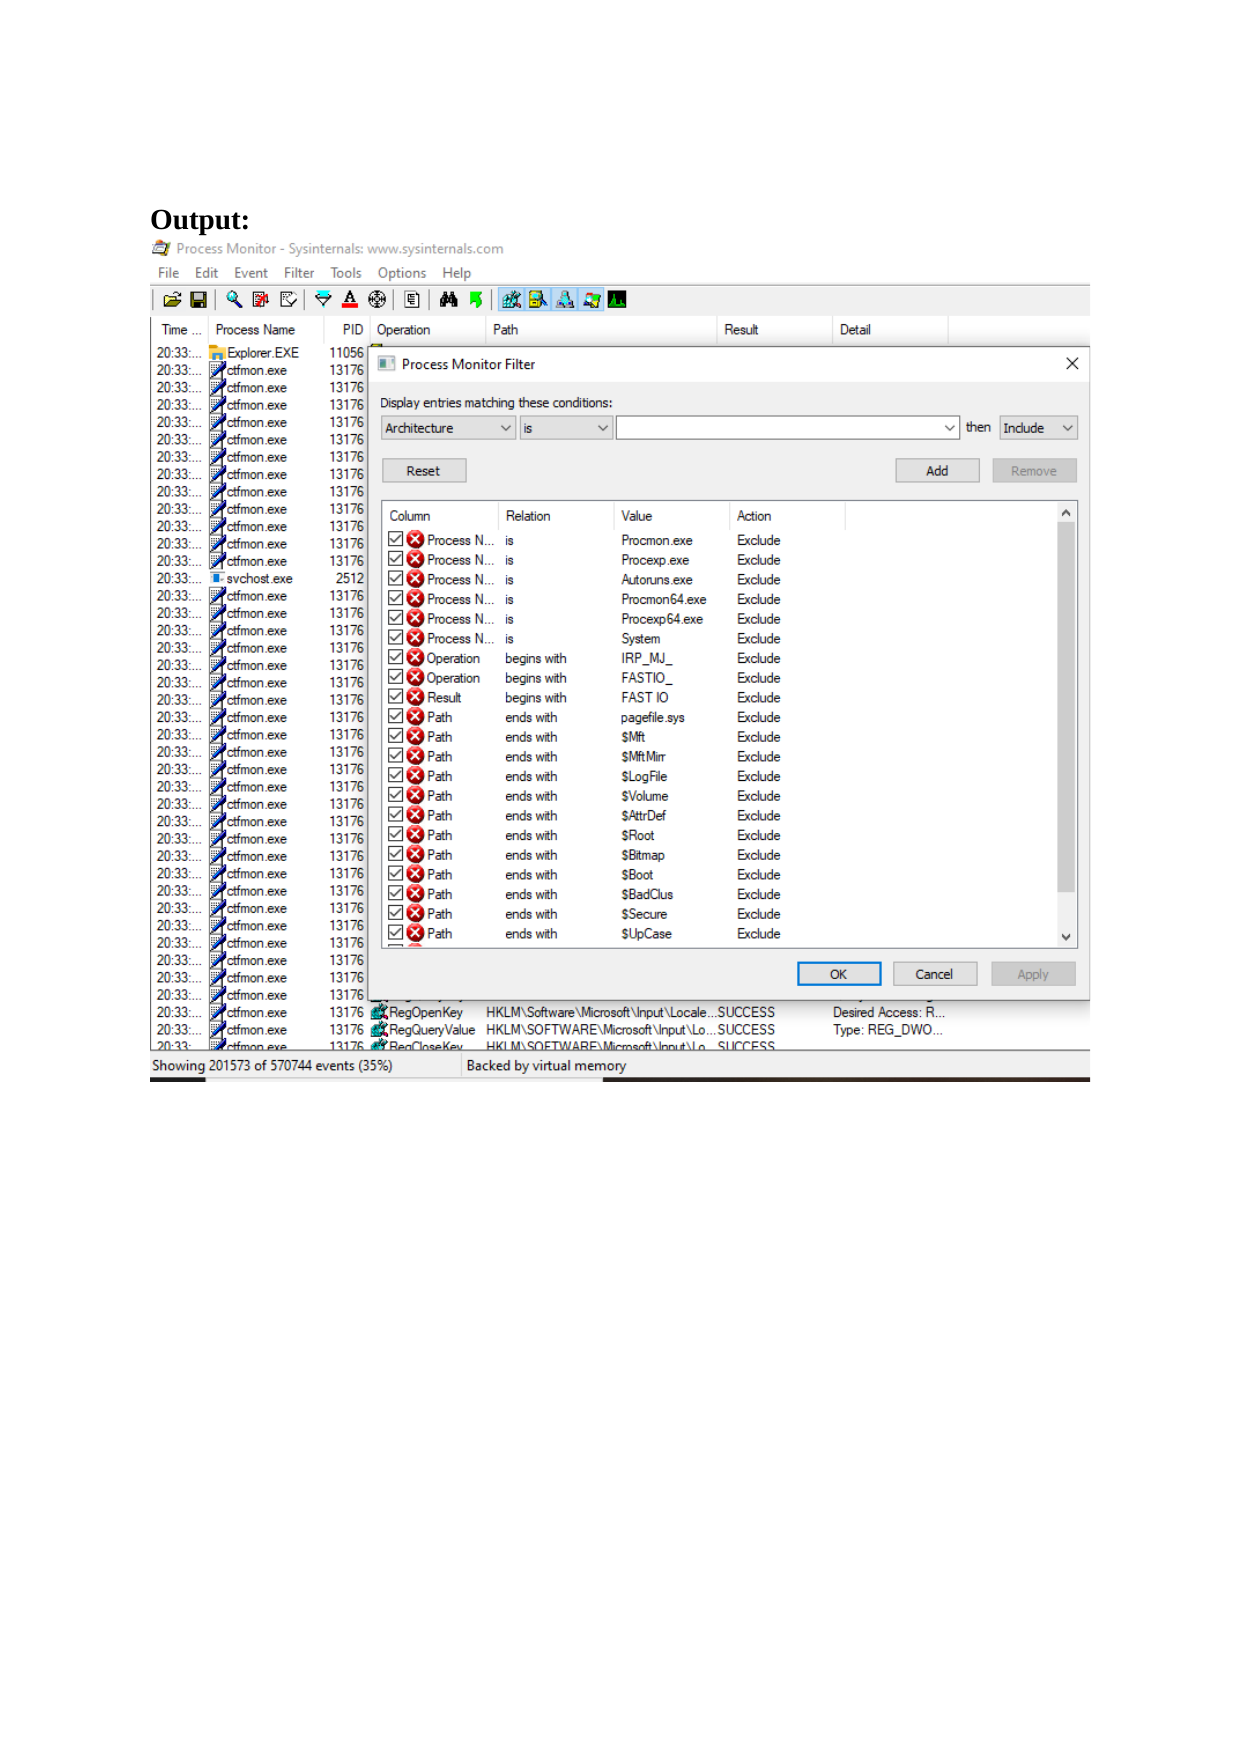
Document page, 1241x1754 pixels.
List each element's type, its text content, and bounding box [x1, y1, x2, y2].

picture [150, 236, 1091, 1082]
subtitle Output: [150, 202, 1090, 236]
